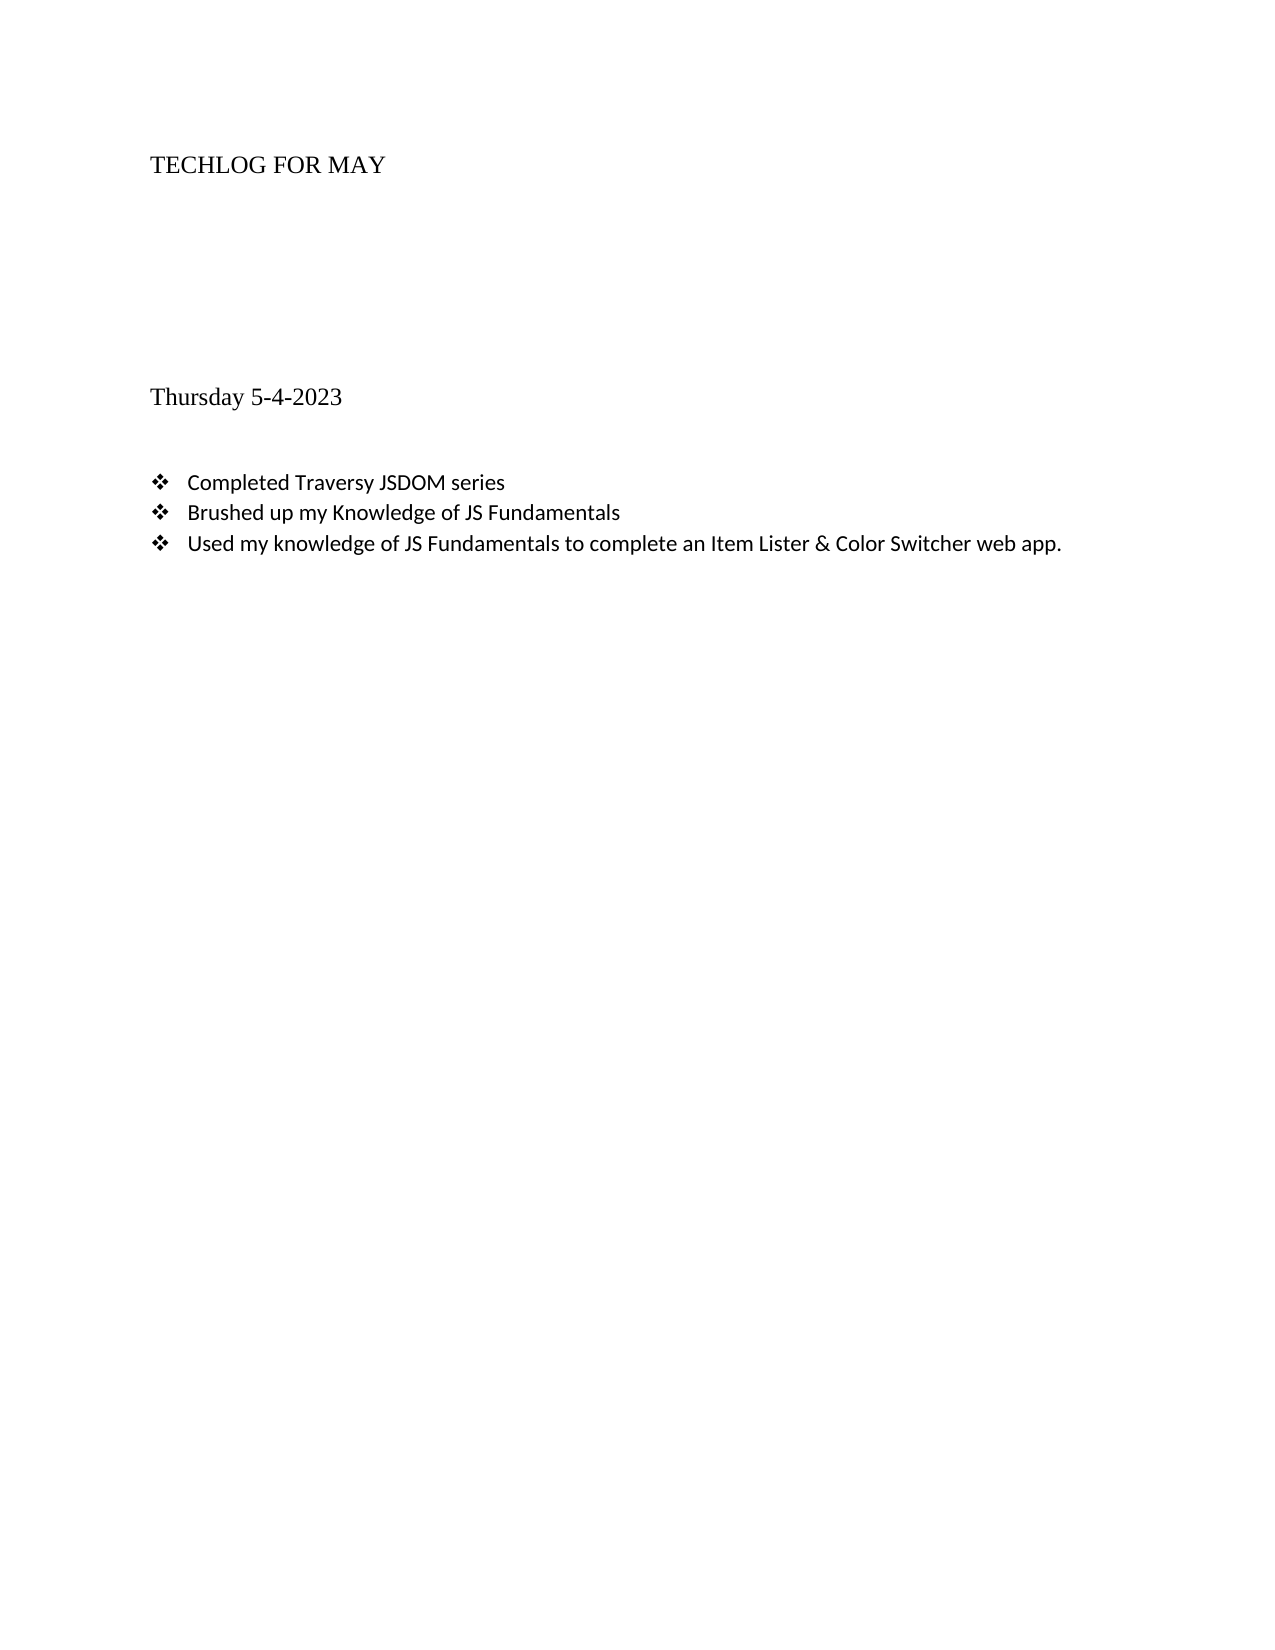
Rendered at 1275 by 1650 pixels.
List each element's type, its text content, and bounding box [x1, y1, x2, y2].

list Used my knowledge of JS Fundamentals to complete an Item Lister & Color Switcher web app. [150, 529, 1125, 557]
list Brushed up my Knowledge of JS Fundamentals [150, 498, 1125, 527]
list Completed Traversy JSDOM series [150, 468, 1125, 496]
text TECHLOG FOR MAY [150, 150, 1125, 179]
text Thursday 5-4-2023 [150, 382, 1125, 410]
